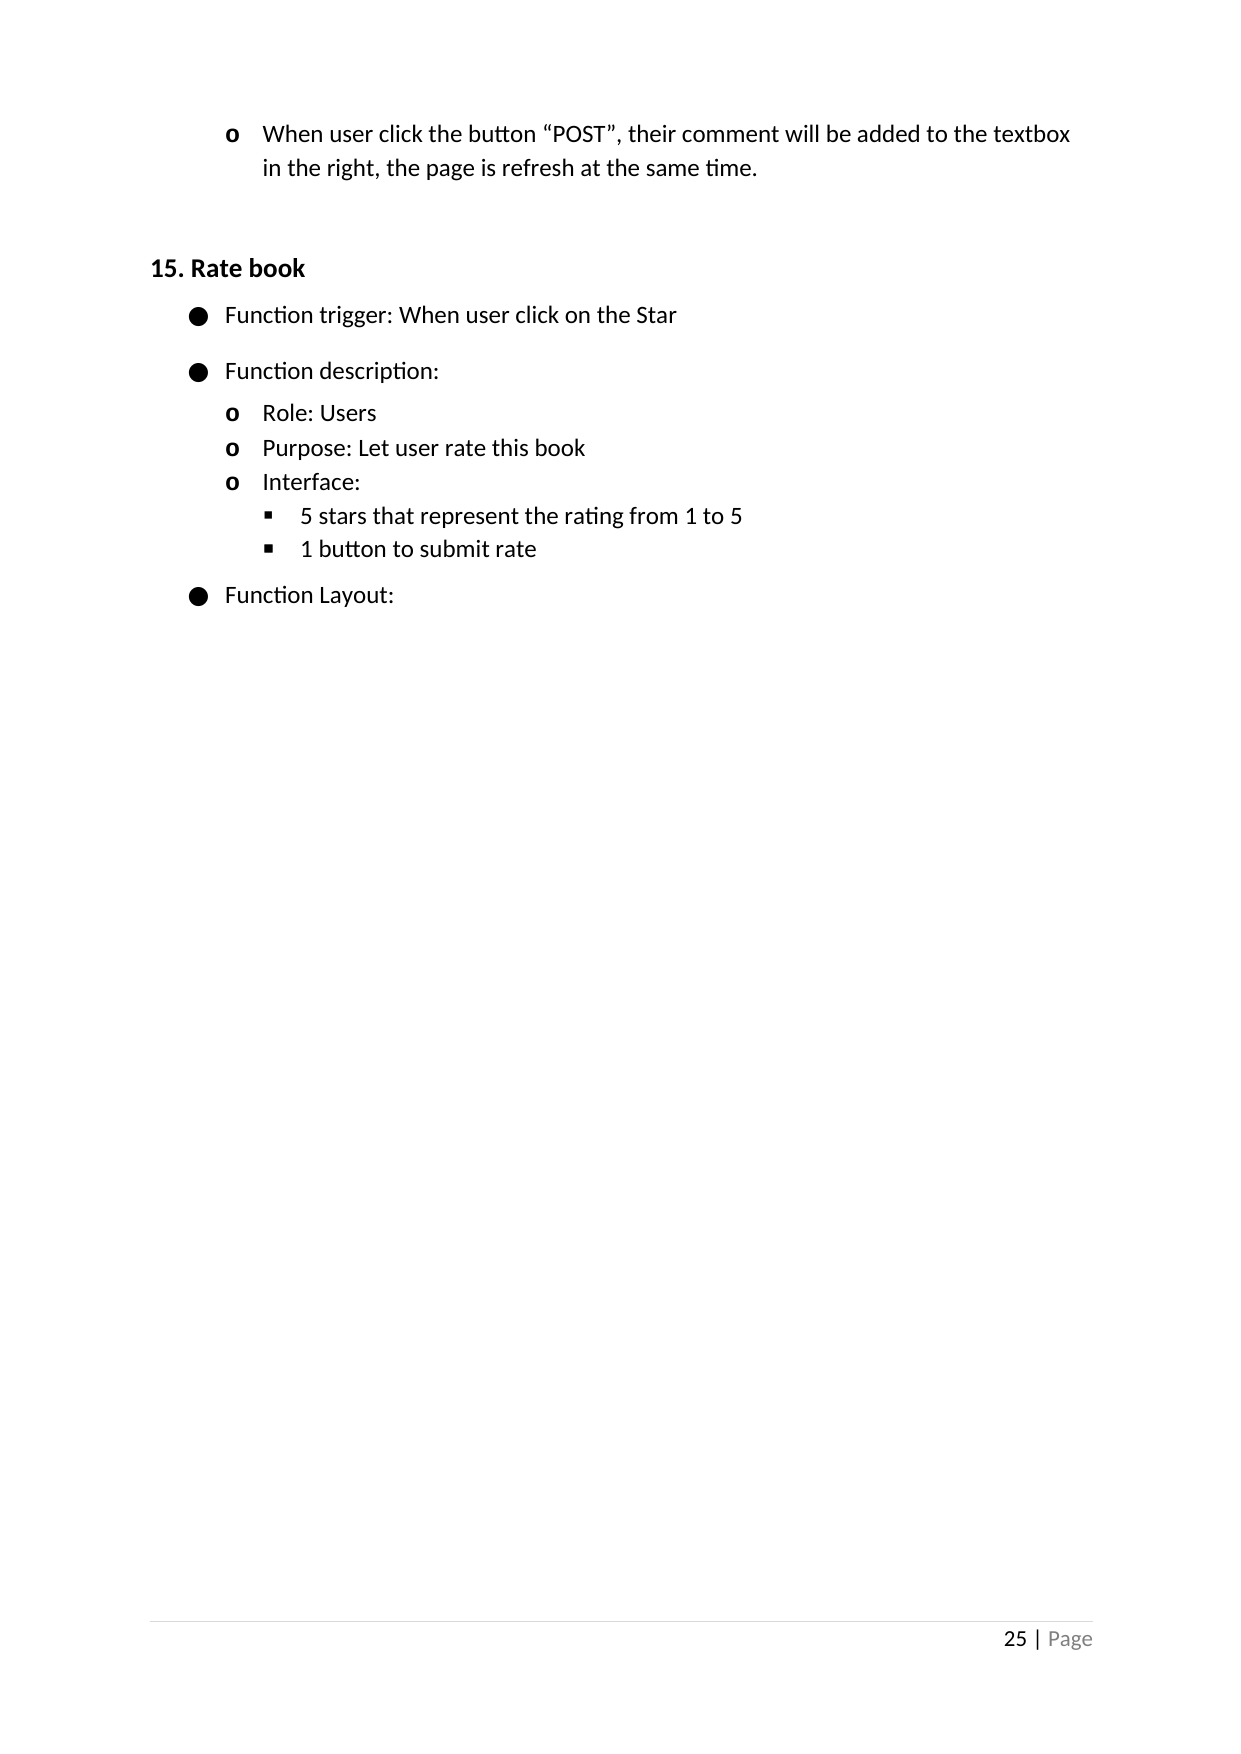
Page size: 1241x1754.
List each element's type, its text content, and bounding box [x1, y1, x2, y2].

list Function description: [187, 342, 1093, 393]
list Role: Users [225, 397, 1093, 429]
list Function Layout: [187, 566, 1093, 617]
list Function trigger: When user click on the Star [187, 287, 1093, 338]
list 1 button to submit rate [262, 533, 1093, 564]
subtitle 15. Rate book [150, 251, 1093, 284]
list 5 stars that represent the rating from 1 to 5 [262, 500, 1093, 531]
list Interface: [225, 466, 1093, 498]
list Purpose: Let user rate this book [225, 432, 1093, 463]
list When user click the button “POST”, their comment will be added to the textbox in the right, the page is refresh at the same time. [225, 118, 1093, 183]
